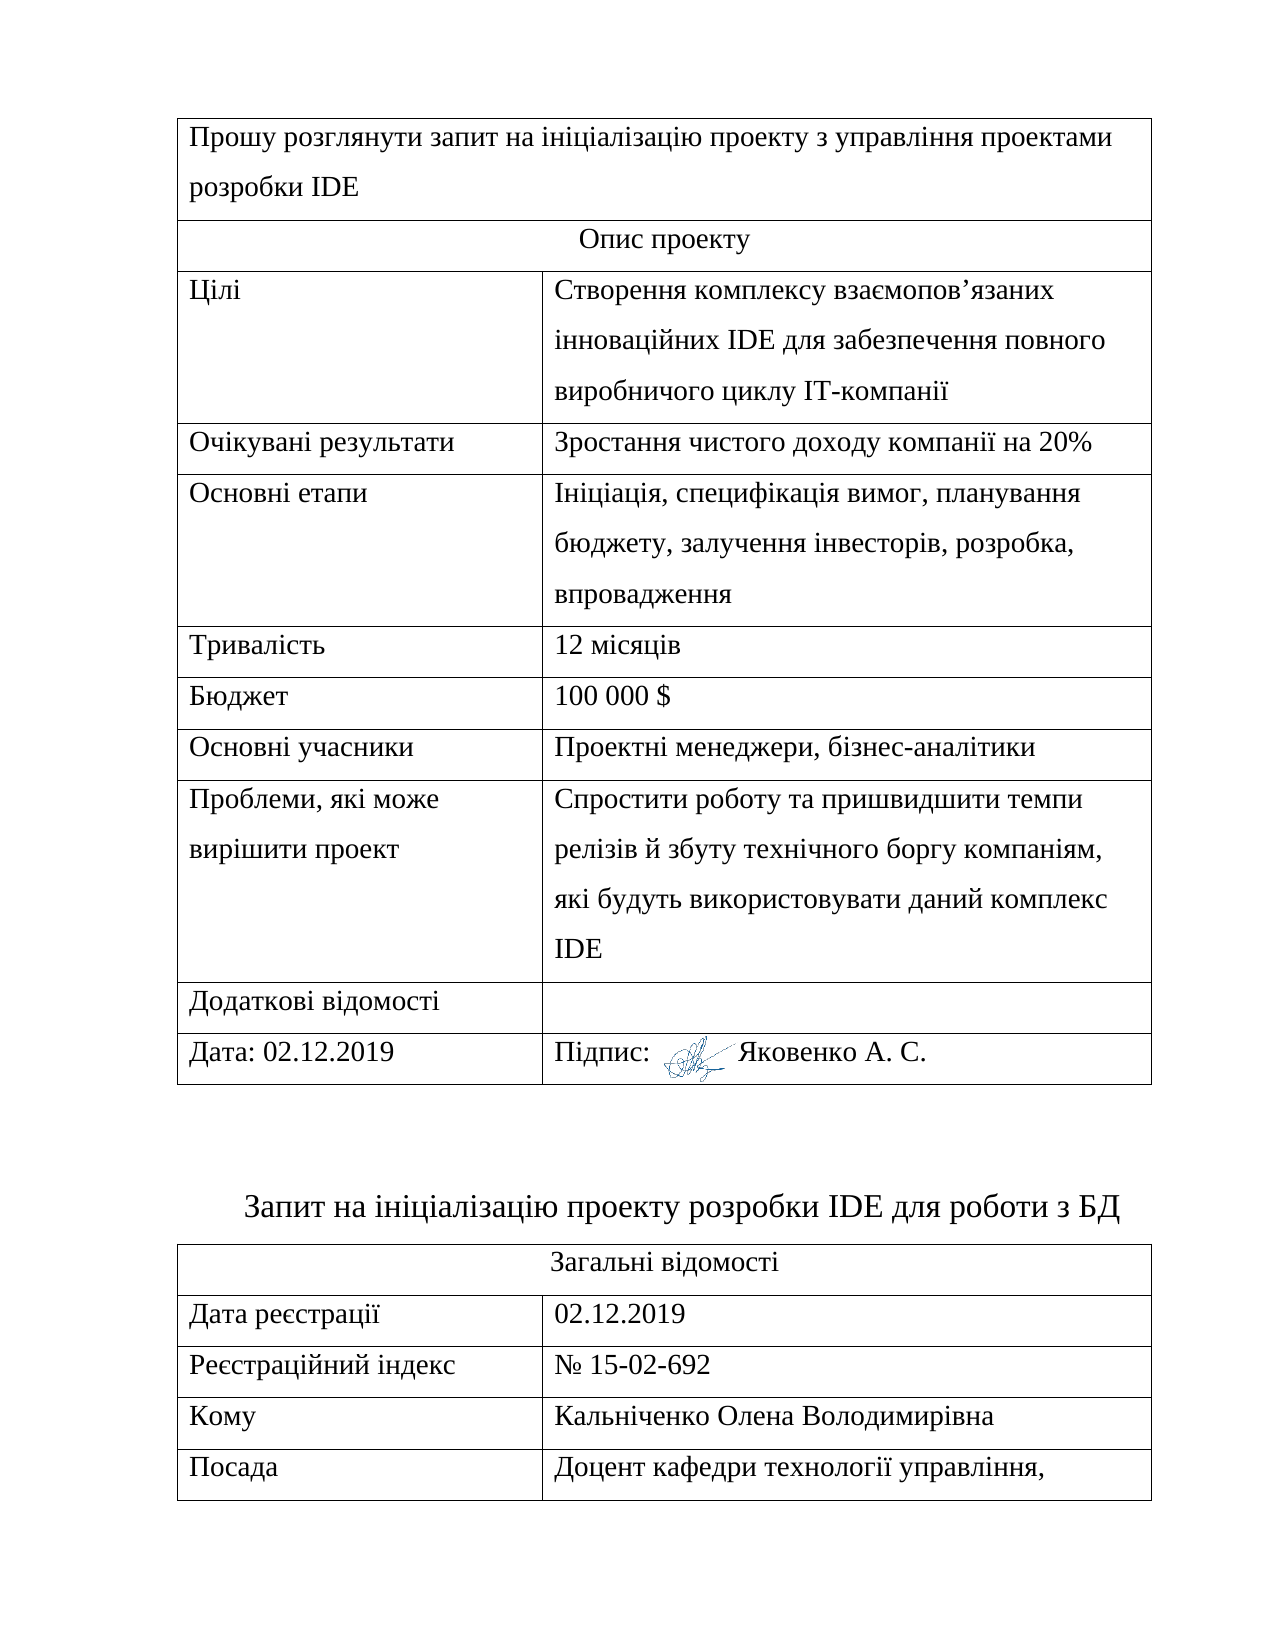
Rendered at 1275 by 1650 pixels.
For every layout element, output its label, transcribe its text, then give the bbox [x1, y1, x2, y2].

table_cell Підпис: Яковенко А. С. [543, 1034, 1151, 1084]
table_cell Бюджет [178, 678, 542, 728]
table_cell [543, 1450, 1151, 1500]
table_cell Проектні менеджери, бізнес-аналітики [543, 730, 1151, 780]
table_cell Очікувані результати [178, 424, 542, 474]
table_cell Прошу розглянути запит на ініціалізацію проекту з управління проектами розробки IDE [178, 119, 1151, 220]
table_cell № 15-02-692 [543, 1347, 1151, 1397]
table_cell Тривалість [178, 627, 542, 677]
table_cell Реєстраційний індекс [178, 1347, 542, 1397]
table_cell Кальніченко Олена Володимирівна [543, 1398, 1151, 1448]
table_cell Опис проекту [178, 221, 1151, 271]
table_cell Посада [178, 1450, 542, 1500]
table_cell 02.12.2019 [543, 1296, 1151, 1346]
table_cell Спростити роботу та пришвидшити темпи релізів й збуту технічного боргу компаніям, які будуть використовувати даний комплекс IDE [543, 781, 1151, 982]
table_cell Основні етапи [178, 475, 542, 626]
table_cell Ініціація, специфікація вимог, планування бюджету, залучення інвесторів, розробка, впровадження [543, 475, 1151, 626]
table_cell 12 місяців [543, 627, 1151, 677]
table_cell 100 000 $ [543, 678, 1151, 728]
table_cell Кому [178, 1398, 542, 1448]
table_cell [543, 983, 1151, 1033]
text Запит на ініціалізацію проекту розробки IDE для роботи з БД [177, 1186, 1186, 1224]
table_cell Зростання чистого доходу компанії на 20% [543, 424, 1151, 474]
table_cell Дата: 02.12.2019 [178, 1034, 542, 1084]
table_cell Додаткові відомості [178, 983, 542, 1033]
table_cell Створення комплексу взаємопов’язаних інноваційних IDE для забезпечення повного виробничого циклу ІТ-компанії [543, 272, 1151, 423]
table_cell Основні учасники [178, 730, 542, 780]
table_cell Дата реєстрації [178, 1296, 542, 1346]
table_cell Проблеми, які може вирішити проект [178, 781, 542, 982]
table_cell Цілі [178, 272, 542, 423]
table_header Загальні відомості [178, 1245, 1151, 1295]
